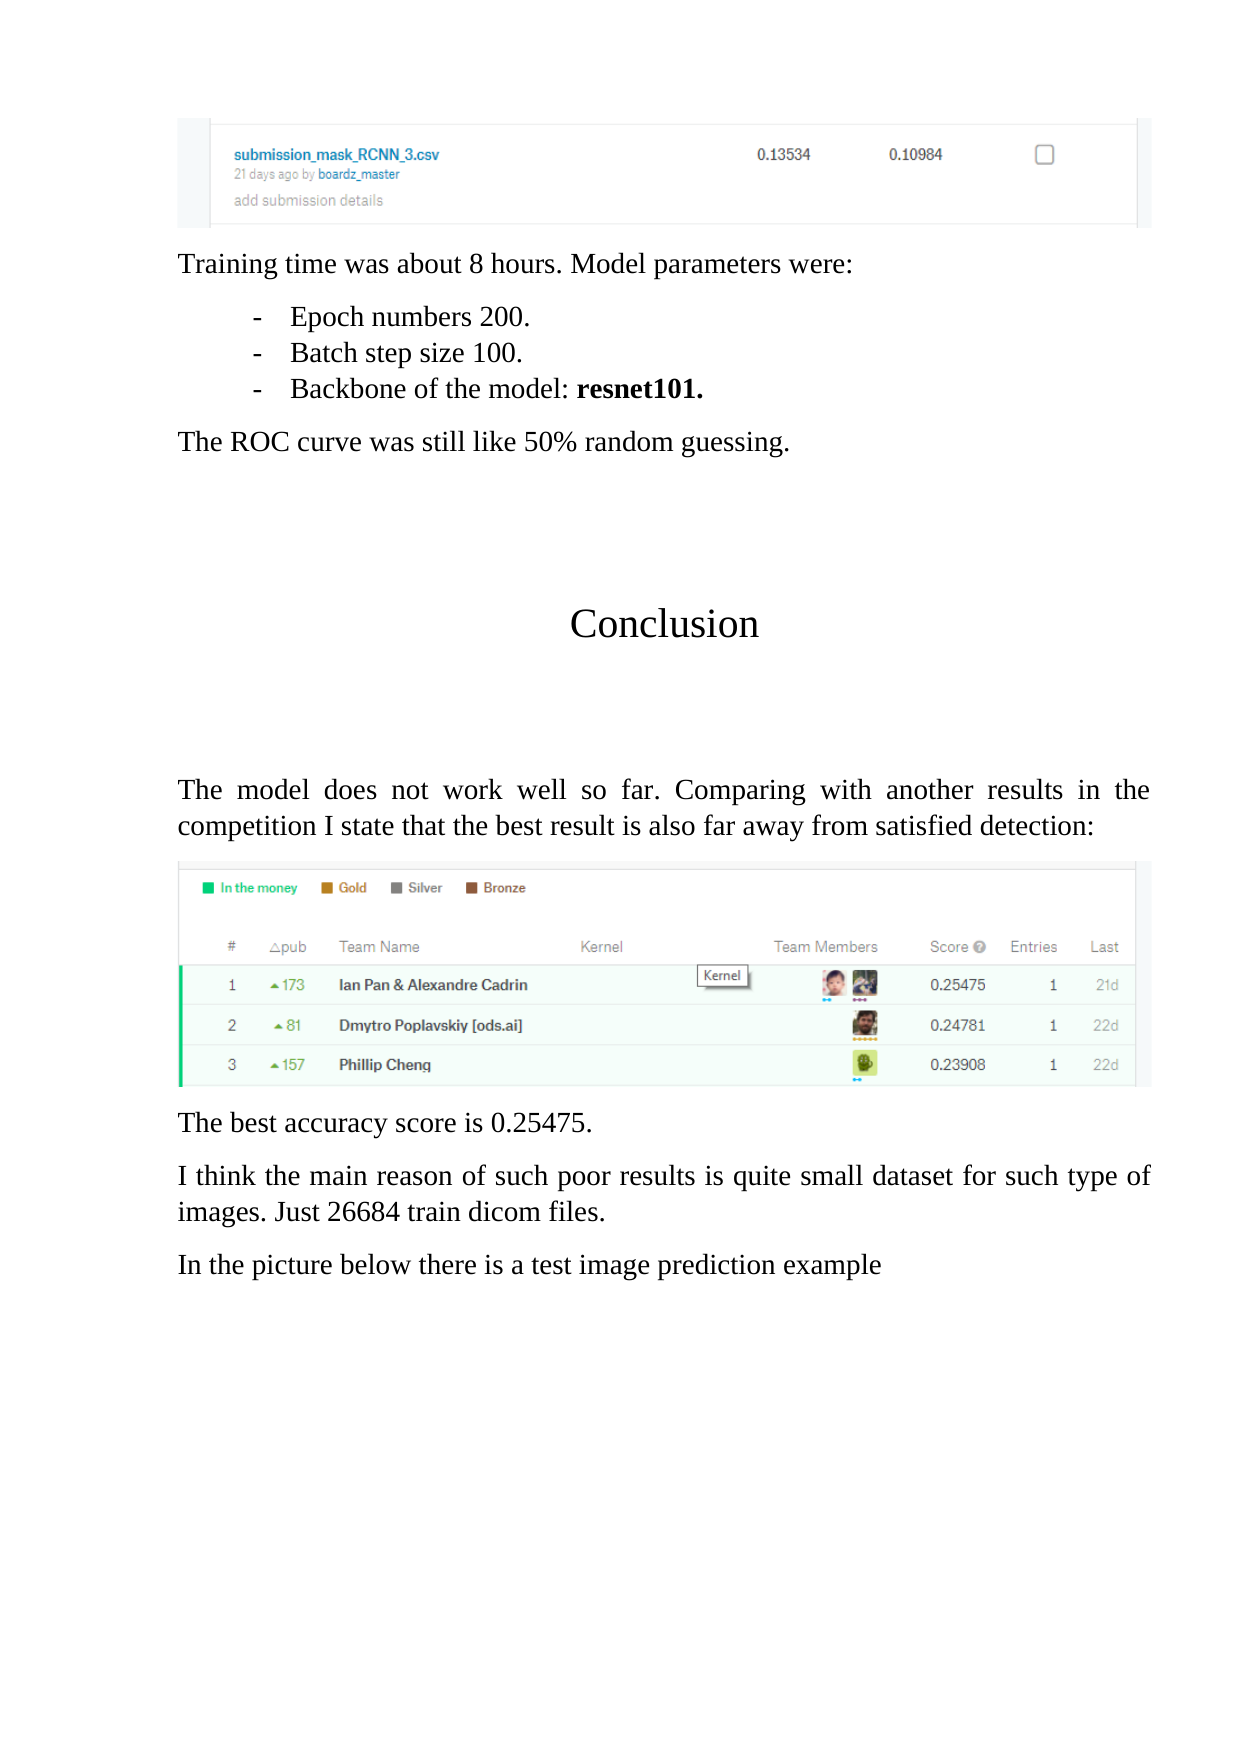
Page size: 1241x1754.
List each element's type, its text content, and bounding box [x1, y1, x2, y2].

text Training time was about 8 hours. Model parameters were: [177, 246, 1152, 280]
text The best accuracy score is 0.25475. [177, 1105, 1152, 1139]
list Backbone of the model: resnet101. [252, 371, 1152, 405]
list Batch step size 100. [252, 335, 1152, 369]
picture [177, 861, 1152, 1087]
text Conclusion [177, 598, 1152, 646]
text The ROC curve was still like 50% random guessing. [177, 424, 1152, 458]
text The model does not work well so far. Comparing with another results in the competition I state that the best result is also far away from satisfied detection: [177, 772, 1152, 842]
list Epoch numbers 200. [252, 299, 1152, 333]
picture [177, 118, 1152, 228]
text In the picture below there is a test image prediction example [177, 1247, 1152, 1280]
text I think the main reason of such poor results is quite small dataset for such type of images. Just 26684 train dicom files. [177, 1158, 1152, 1228]
